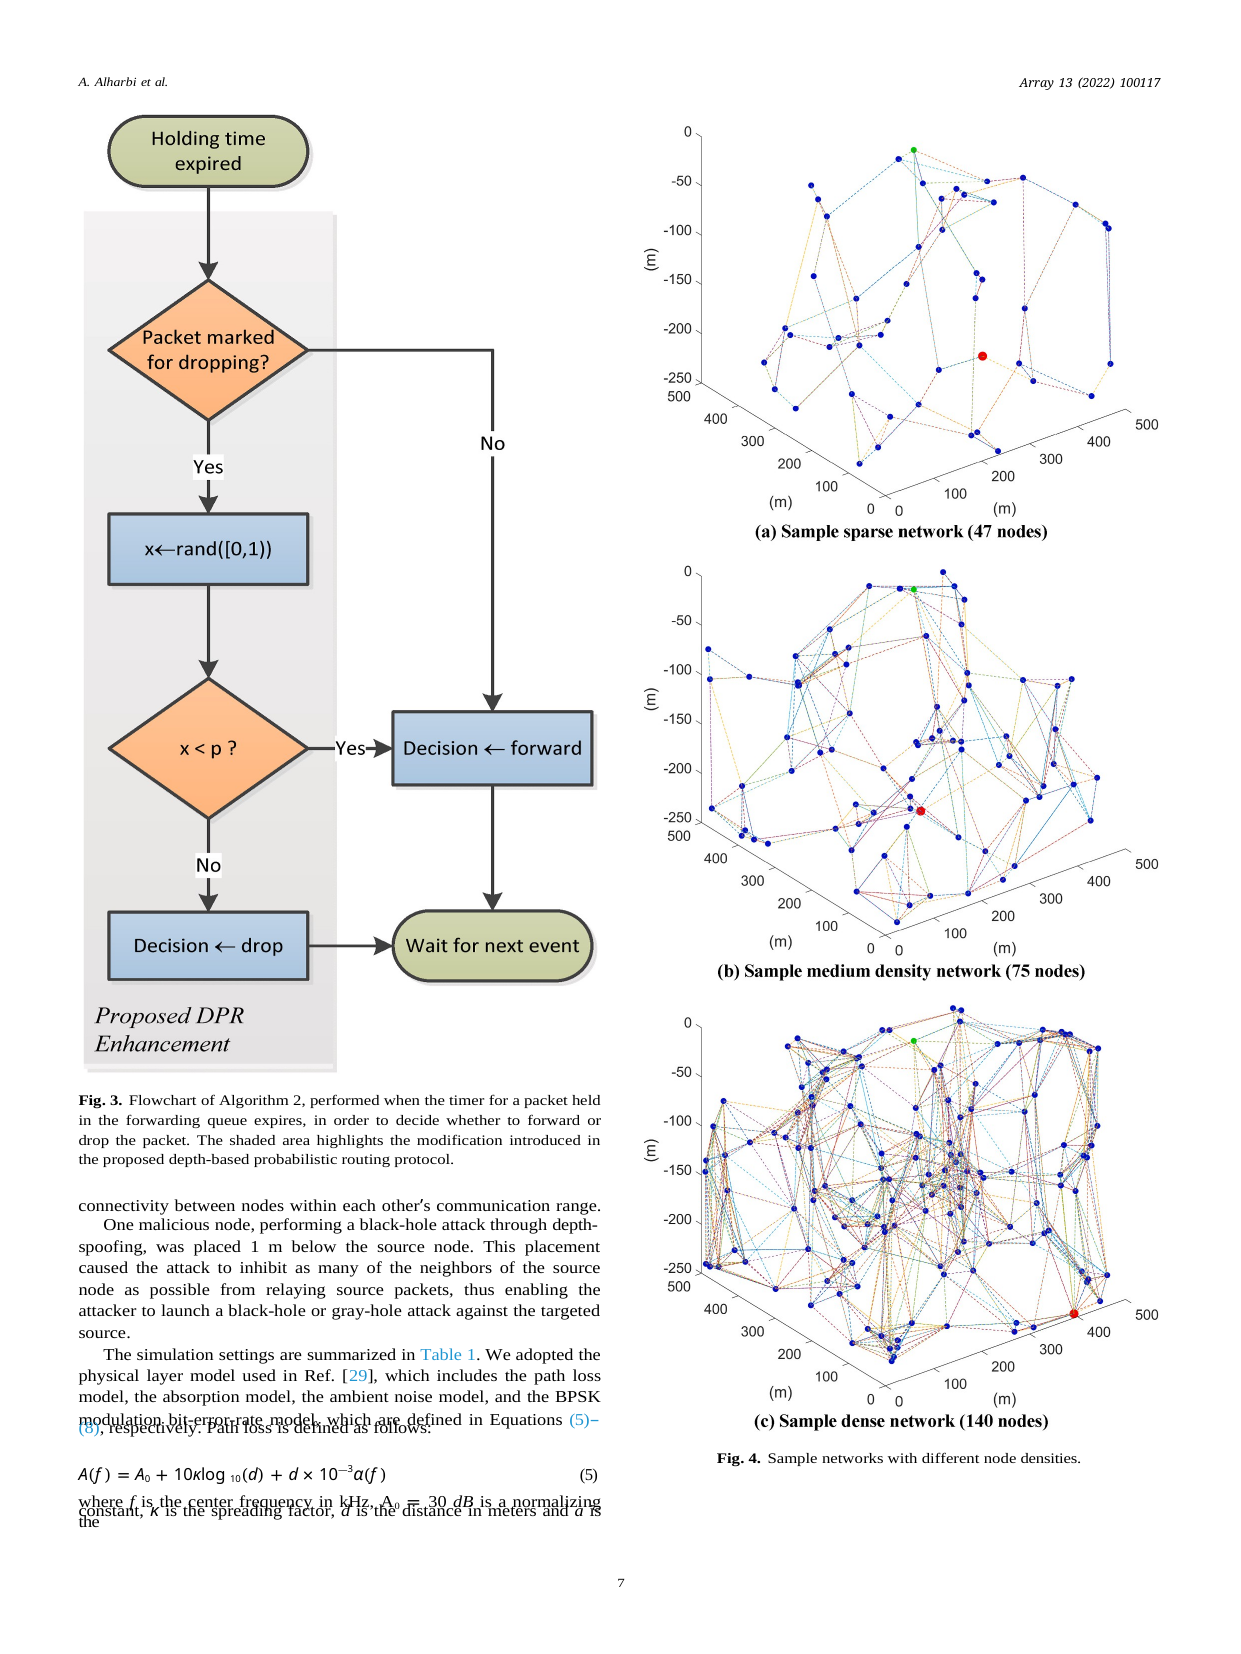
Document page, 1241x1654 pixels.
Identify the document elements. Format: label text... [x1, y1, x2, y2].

text The simulation settings are summarized in Table 1. We adopted the physical layer model used in Ref. [29], which includes the path loss model, the absorption model, the ambient noise model, and the BPSK modulation bit-error-rate model, which are defined in Equations (5)– [78, 1344, 601, 1431]
text where f is the center frequency in kHz, A0 = 30 dB is a normalizing constant, κ is the spreading factor, d is the distance in meters and a is the [78, 1500, 601, 1531]
text Fig. 4. Sample networks with different node densities. [717, 1450, 1176, 1467]
text spoofing, was placed 1 m below the source node. This placement caused the attack to inhibit as many of the neighbors of the source node as possible from relaying source packets, thus enabling the attacker to launch a black-hole or gray-hole attack against the targeted source. [78, 1237, 601, 1342]
picture [642, 124, 1159, 1432]
picture [83, 114, 598, 1074]
text A(f ) = A0 + 10κlog 10(d) + d × 10—3α(f ) (5) [78, 1433, 605, 1492]
text Fig. 3. Flowchart of Algorithm 2, performed when the timer for a packet held in the forwarding queue expires, in order to decide whether to forward or drop the packet. The shaded area highlights the modification introduced in the proposed depth-based probabilistic routing protocol. [78, 1092, 601, 1168]
text connectivity between nodes within each other’s communication range. One malicious node, performing a black-hole attack through depth- [78, 1195, 601, 1233]
